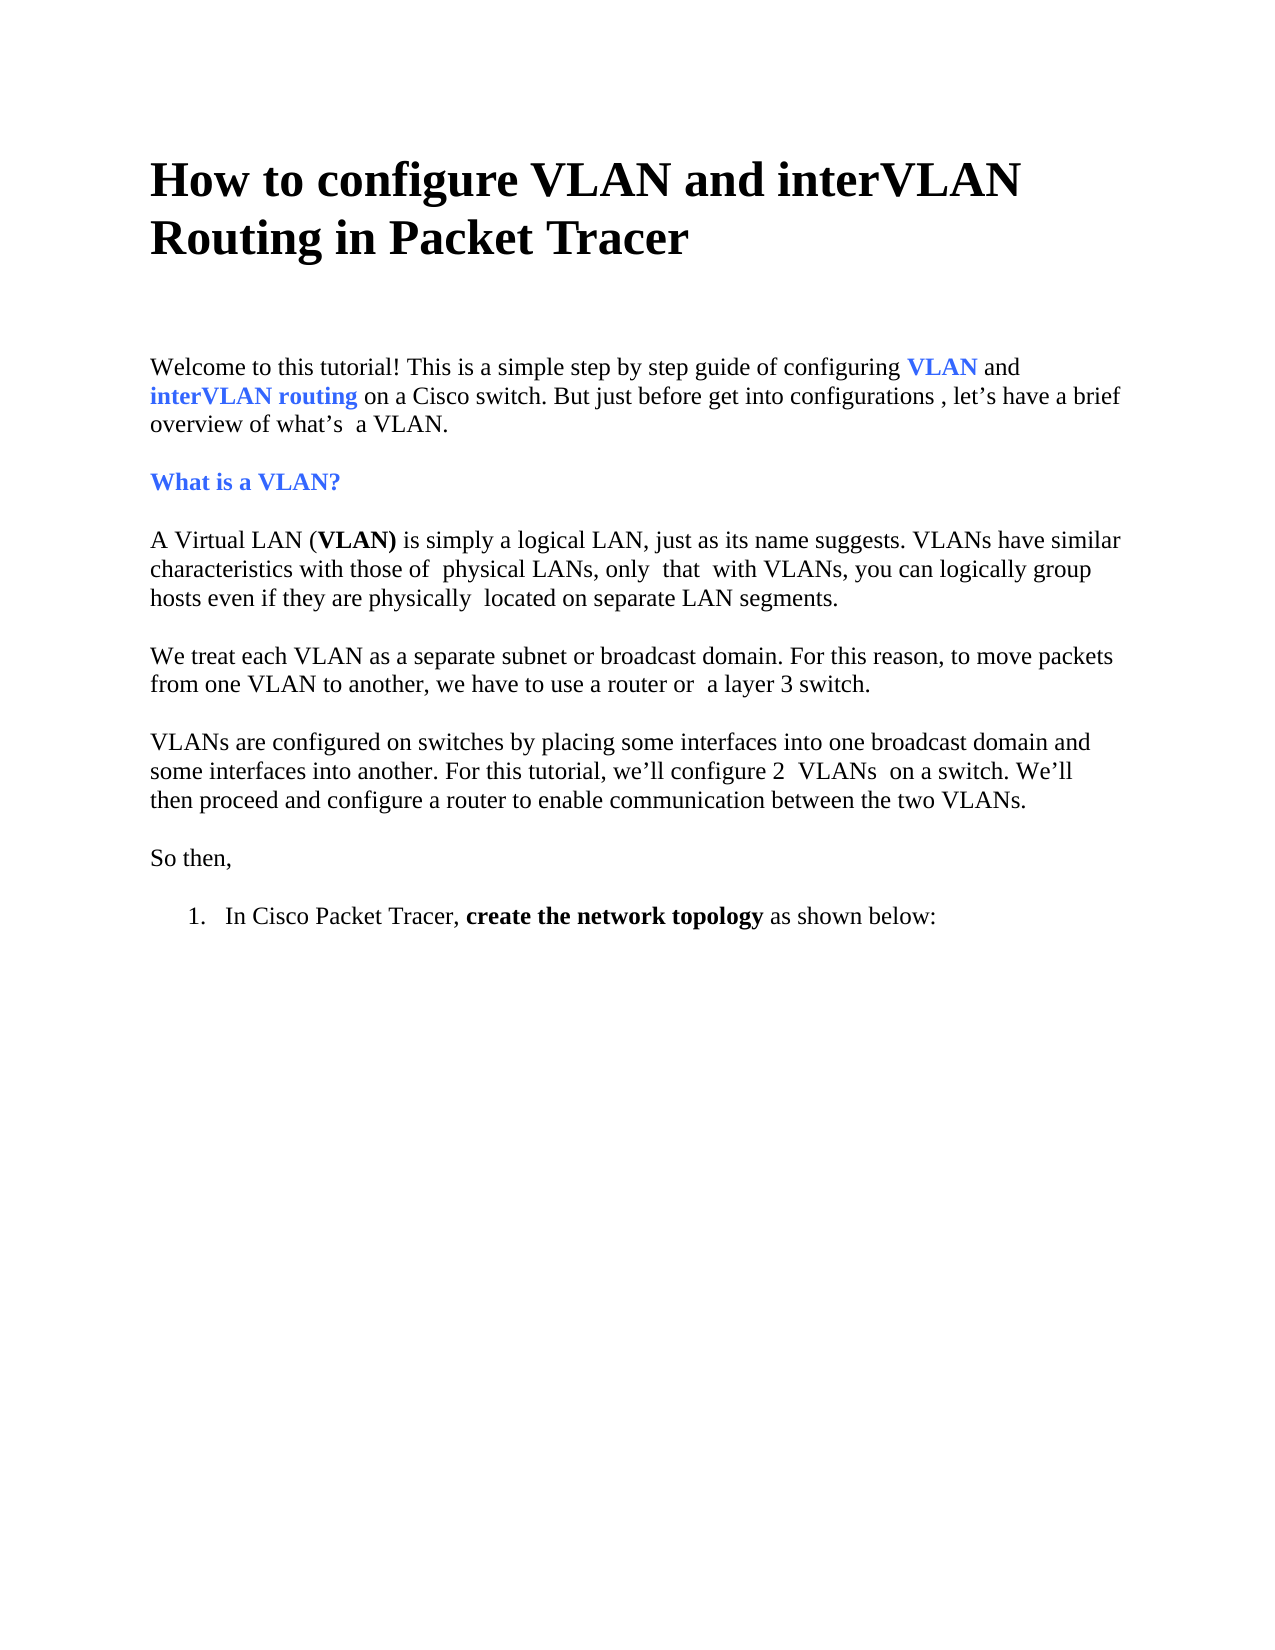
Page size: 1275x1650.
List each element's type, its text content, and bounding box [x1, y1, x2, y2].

text What is a VLAN? [150, 467, 1125, 496]
text A Virtual LAN (VLAN) is simply a logical LAN, just as its name suggests. VLANs have similar characteristics with those of physical LANs, only that with VLANs, you can logically group hosts even if they are physically located on separate LAN segments. [150, 525, 1125, 612]
text Welcome to this tutorial! This is a simple step by step guide of configuring VLAN and interVLAN routing on a Cisco switch. But just before get into configurations , let’s have a brief overview of what’s a VLAN. [150, 352, 1125, 438]
text VLANs are configured on switches by placing some interfaces into one broadcast domain and some interfaces into another. For this tutorial, we’ll configure 2 VLANs on a switch. We’ll then proceed and configure a router to enable communication between the two VLANs. [150, 727, 1125, 814]
list In Cisco Packet Tracer, create the network topology as shown below: [187, 901, 1125, 929]
text How to configure VLAN and interVLAN Routing in Packet Tracer [150, 150, 1125, 265]
text We treat each VLAN as a separate subnet or broadcast domain. For this reason, to move packets from one VLAN to another, we have to use a router or a layer 3 switch. [150, 641, 1125, 698]
text So then, [150, 843, 1125, 872]
